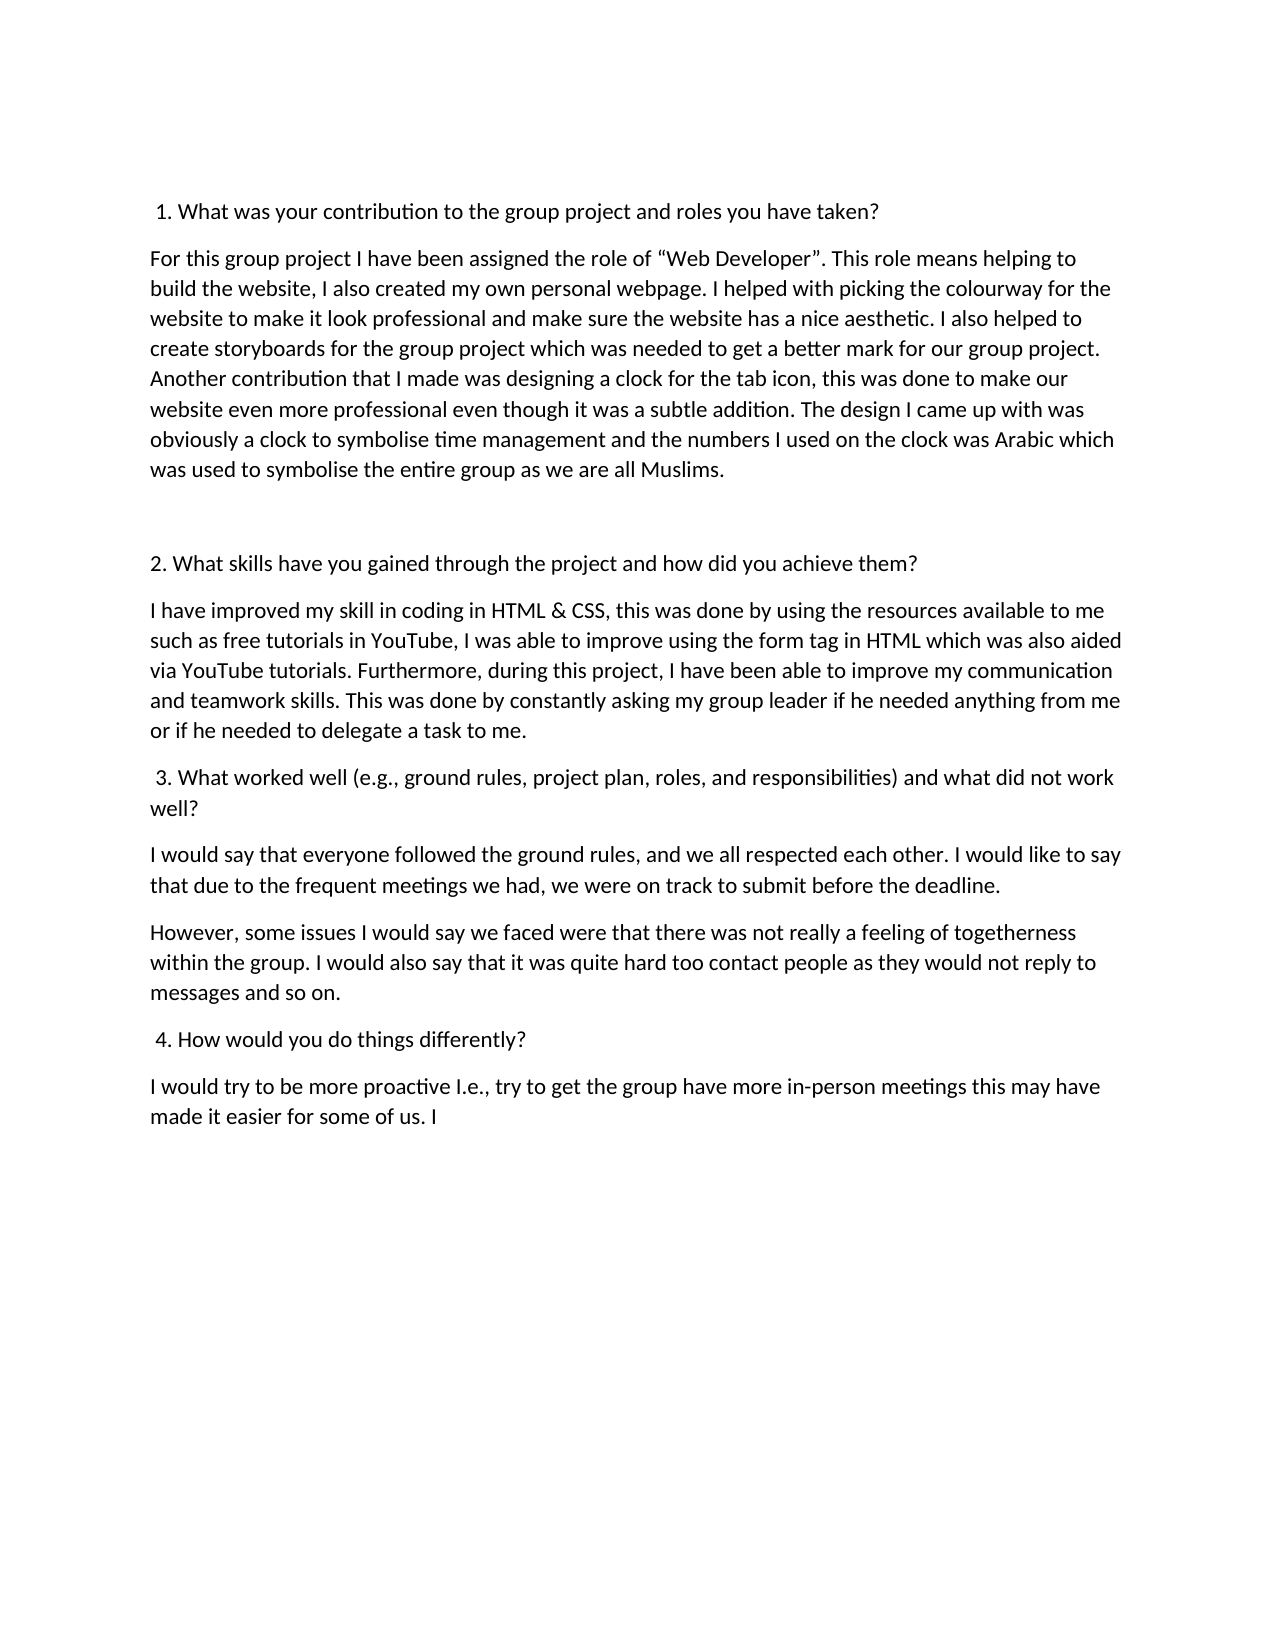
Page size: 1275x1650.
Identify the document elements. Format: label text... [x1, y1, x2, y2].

text 1. What was your contribution to the group project and roles you have taken? [150, 197, 1125, 225]
text For this group project I have been assigned the role of “Web Developer”. This role means helping to build the website, I also created my own personal webpage. I helped with picking the colourway for the website to make it look professional and make sure the website has a nice aesthetic. I also helped to create storyboards for the group project which was needed to get a better mark for our group project. Another contribution that I made was designing a clock for the tab icon, this was done to make our website even more professional even though it was a subtle addition. The design I came up with was obviously a clock to symbolise time management and the numbers I used on the clock was Arabic which was used to symbolise the entire group as we are all Muslims. [150, 244, 1125, 483]
text However, some issues I would say we faced were that there was not really a feeling of togetherness within the group. I would also say that it was quite hard too contact people as they would not reply to messages and so on. [150, 918, 1125, 1006]
text I have improved my skill in coding in HTML & CSS, this was done by using the resources available to me such as free tutorials in YouTube, I was able to improve using the form tag in HTML which was also aided via YouTube tutorials. Furthermore, during this project, I have been able to improve my communication and teamwork skills. This was done by constantly asking my group leader if he needed anything from me or if he needed to delegate a task to me. [150, 596, 1125, 745]
text 4. How would you do things differently? [150, 1025, 1125, 1053]
text I would say that everyone followed the ground rules, and we all respected each other. I would like to say that due to the frequent meetings we had, we were on track to submit before the deadline. [150, 841, 1125, 899]
text 2. What skills have you gained through the project and how did you achieve them? [150, 549, 1125, 577]
text 3. What worked well (e.g., ground rules, project plan, roles, and responsibilities) and what did not work well? [150, 763, 1125, 822]
text I would try to be more proactive I.e., try to get the group have more in-person meetings this may have made it easier for some of us. I [150, 1072, 1125, 1130]
